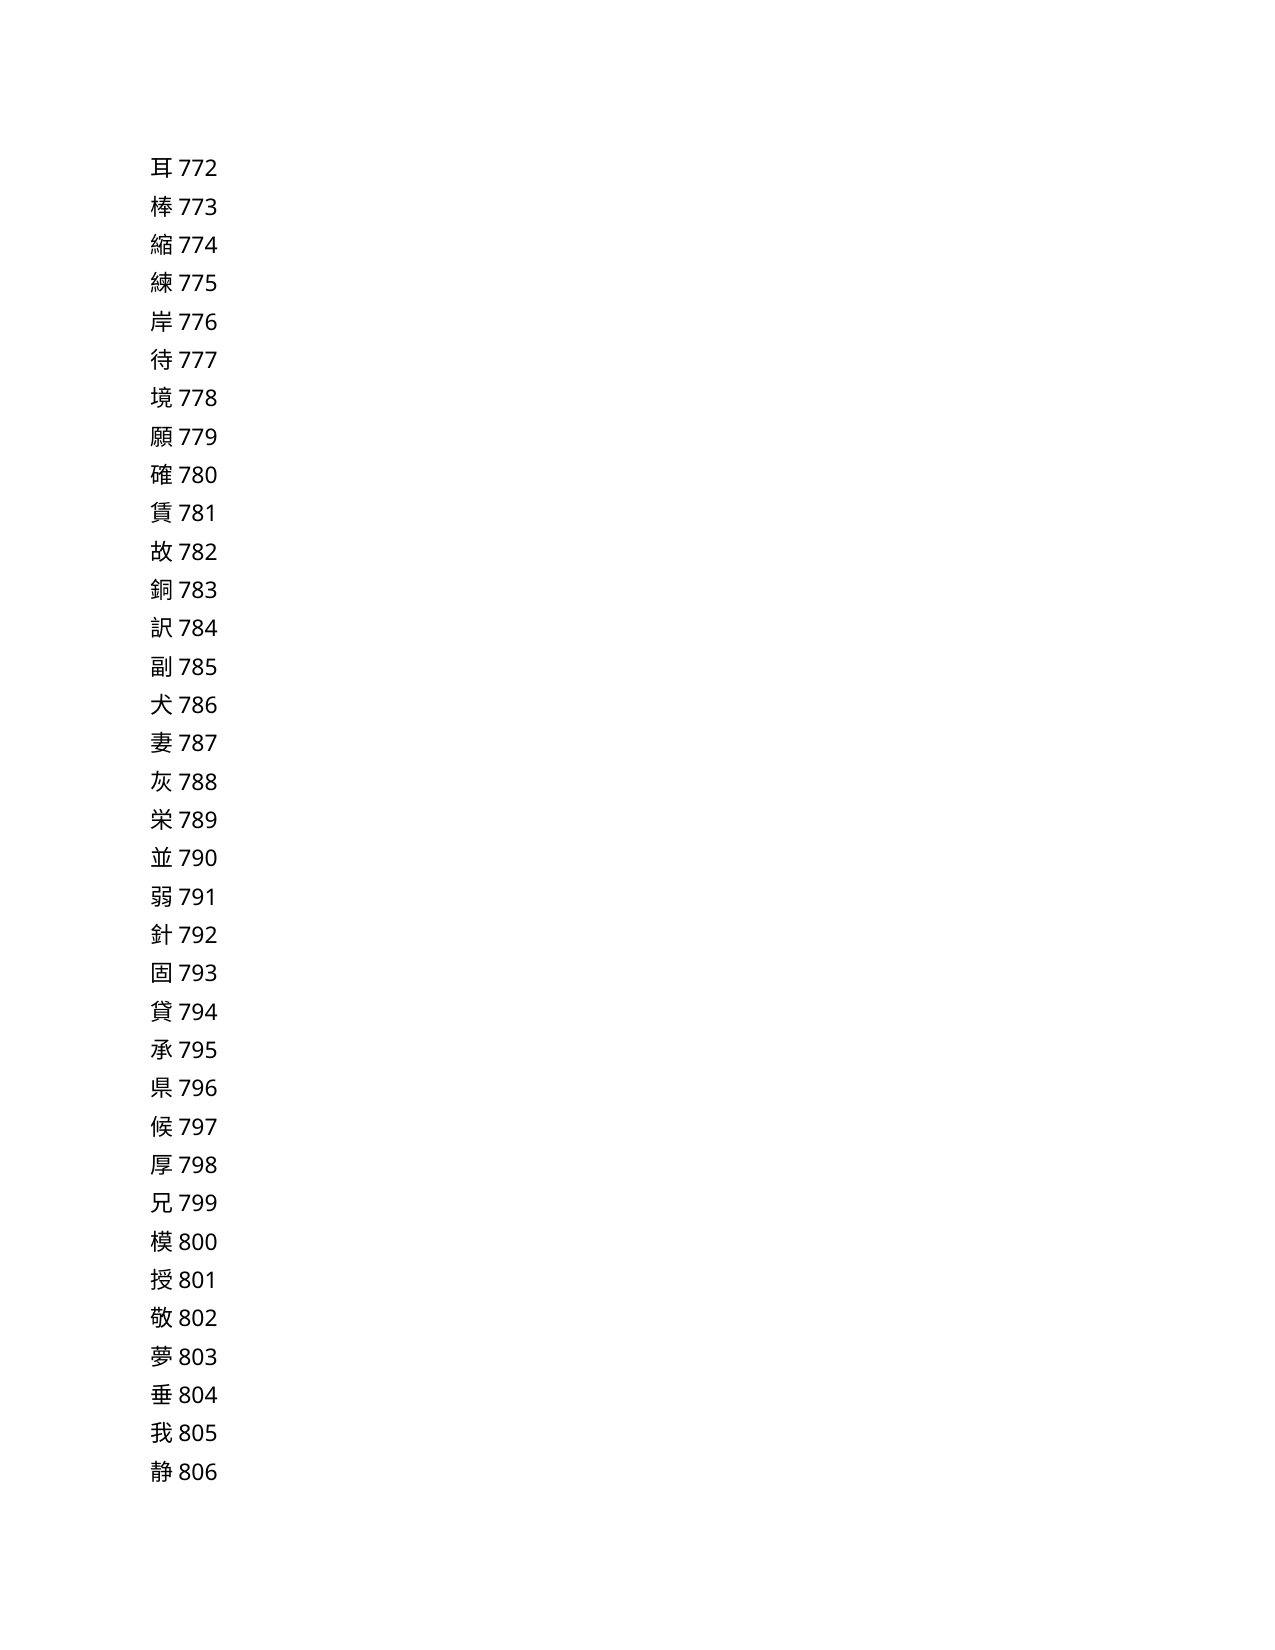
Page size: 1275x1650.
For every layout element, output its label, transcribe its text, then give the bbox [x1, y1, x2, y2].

text 確 780 [150, 457, 1125, 490]
text 承 795 [150, 1032, 1125, 1065]
text 県 796 [150, 1070, 1125, 1103]
text 妻 787 [150, 725, 1125, 758]
text 犬 786 [150, 687, 1125, 720]
text 願 779 [150, 418, 1125, 452]
text 授 801 [150, 1262, 1125, 1295]
text 弱 791 [150, 878, 1125, 912]
text 副 785 [150, 648, 1125, 682]
text 縮 774 [150, 227, 1125, 260]
text 練 775 [150, 265, 1125, 298]
text 模 800 [150, 1223, 1125, 1257]
text 銅 783 [150, 572, 1125, 605]
text 夢 803 [150, 1338, 1125, 1372]
text 灰 788 [150, 763, 1125, 797]
text 境 778 [150, 380, 1125, 413]
text 敬 802 [150, 1300, 1125, 1333]
text 貸 794 [150, 993, 1125, 1027]
text 棒 773 [150, 188, 1125, 222]
text 故 782 [150, 533, 1125, 567]
text 我 805 [150, 1415, 1125, 1448]
text 岸 776 [150, 303, 1125, 337]
text 静 806 [150, 1453, 1125, 1487]
text 栄 789 [150, 802, 1125, 835]
text 賃 781 [150, 495, 1125, 528]
text 耳 772 [150, 150, 1125, 183]
text 厚 798 [150, 1147, 1125, 1180]
text 垂 804 [150, 1377, 1125, 1410]
text 針 792 [150, 917, 1125, 950]
text 固 793 [150, 955, 1125, 988]
text 待 777 [150, 342, 1125, 375]
text 訳 784 [150, 610, 1125, 643]
text 並 790 [150, 840, 1125, 873]
text 候 797 [150, 1108, 1125, 1142]
text 兄 799 [150, 1185, 1125, 1218]
